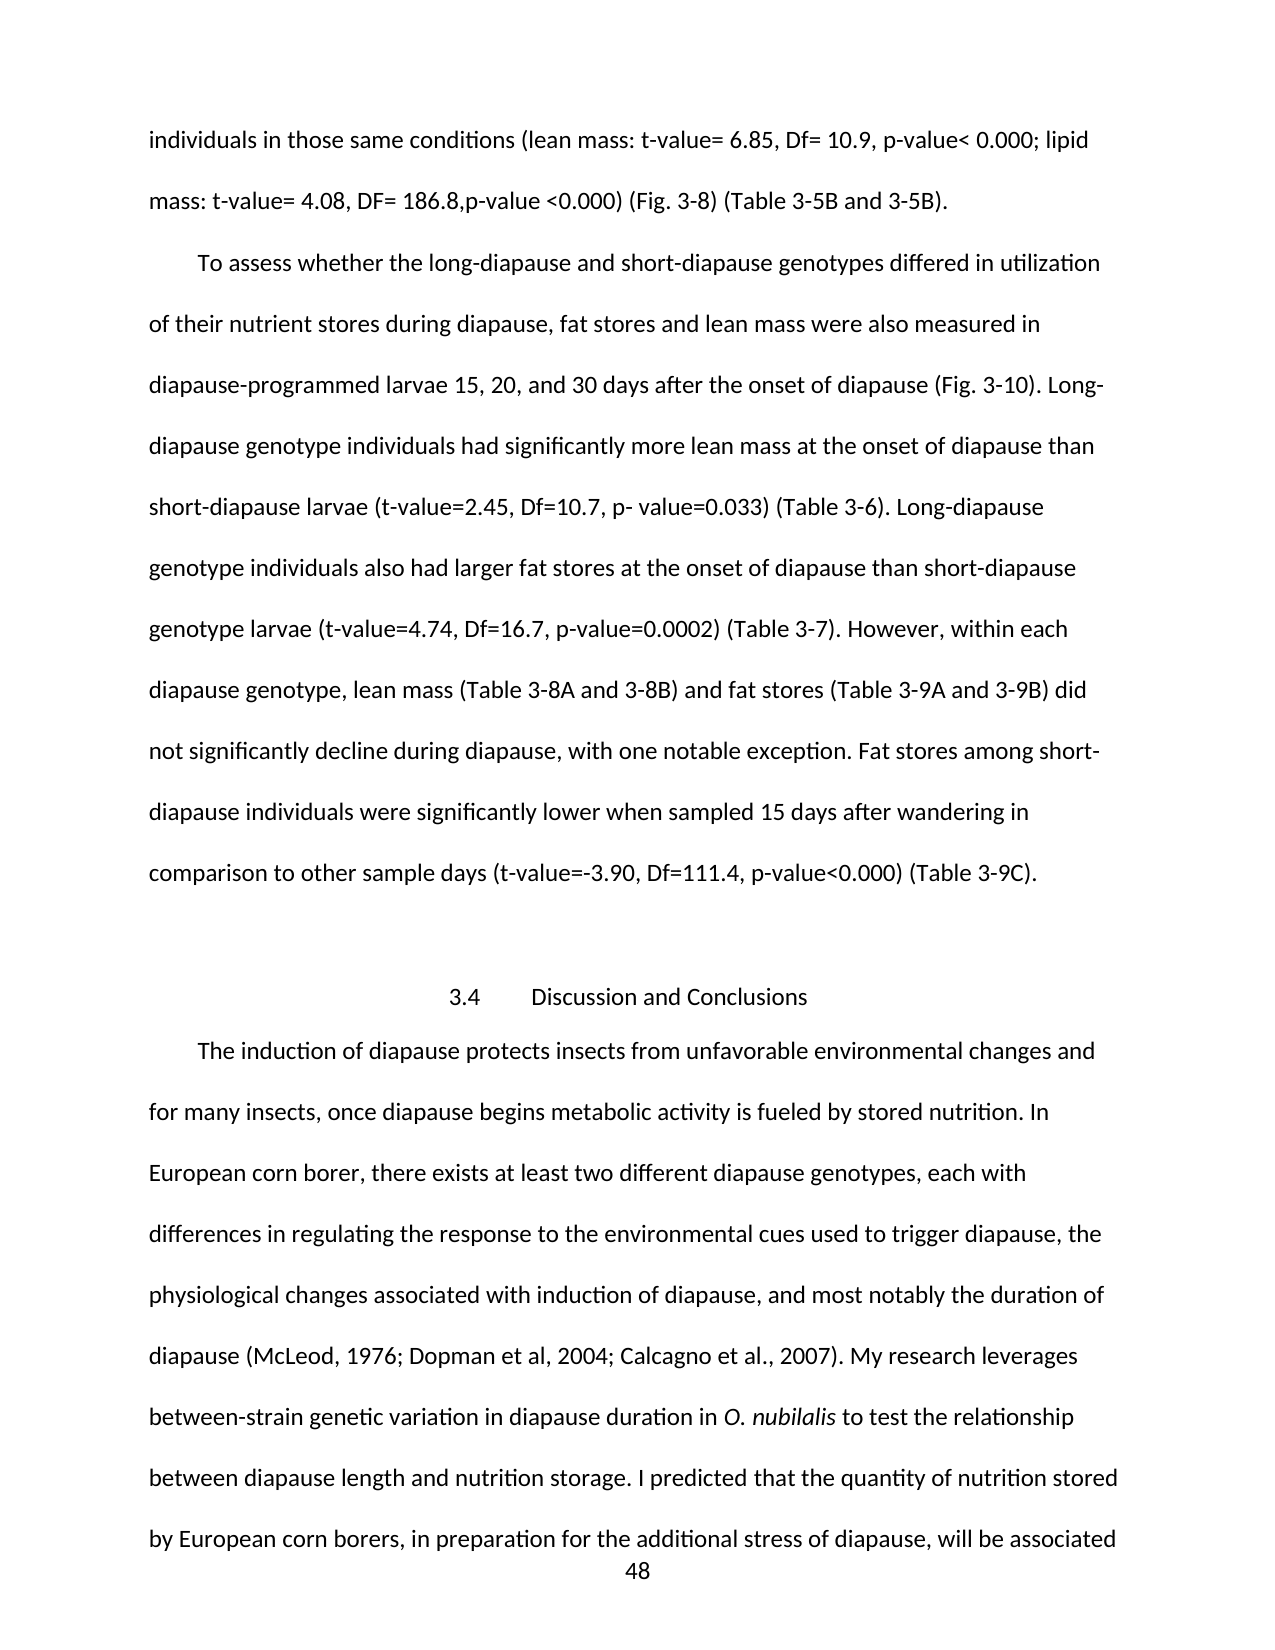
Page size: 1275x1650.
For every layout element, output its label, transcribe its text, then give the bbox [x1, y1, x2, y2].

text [148, 1035, 1124, 1554]
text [148, 124, 1124, 216]
text To assess whether the long-diapause and short-diapause genotypes differed in utilization of their nutrient stores during diapause, fat stores and lean mass were also measured in diapause-programmed larvae 15, 20, and 30 days after the onset of diapause (Fig. 3-10). Long-diapause genotype individuals had significantly more lean mass at the onset of diapause than short-diapause larvae (t-value=2.45, Df=10.7, p- value=0.033) (Table 3-6). Long-diapause genotype individuals also had larger fat stores at the onset of diapause than short-diapause genotype larvae (t-value=4.74, Df=16.7, p-value=0.0002) (Table 3-7). However, within each diapause genotype, lean mass (Table 3-8A and 3-8B) and fat stores (Table 3-9A and 3-9B) did not significantly decline during diapause, with one notable exception. Fat stores among short-diapause individuals were significantly lower when sampled 15 days after wandering in comparison to other sample days (t-value=-3.90, Df=111.4, p-value<0.000) (Table 3-9C). [148, 247, 1124, 888]
text 3.4 Discussion and Conclusions [150, 981, 1133, 1011]
